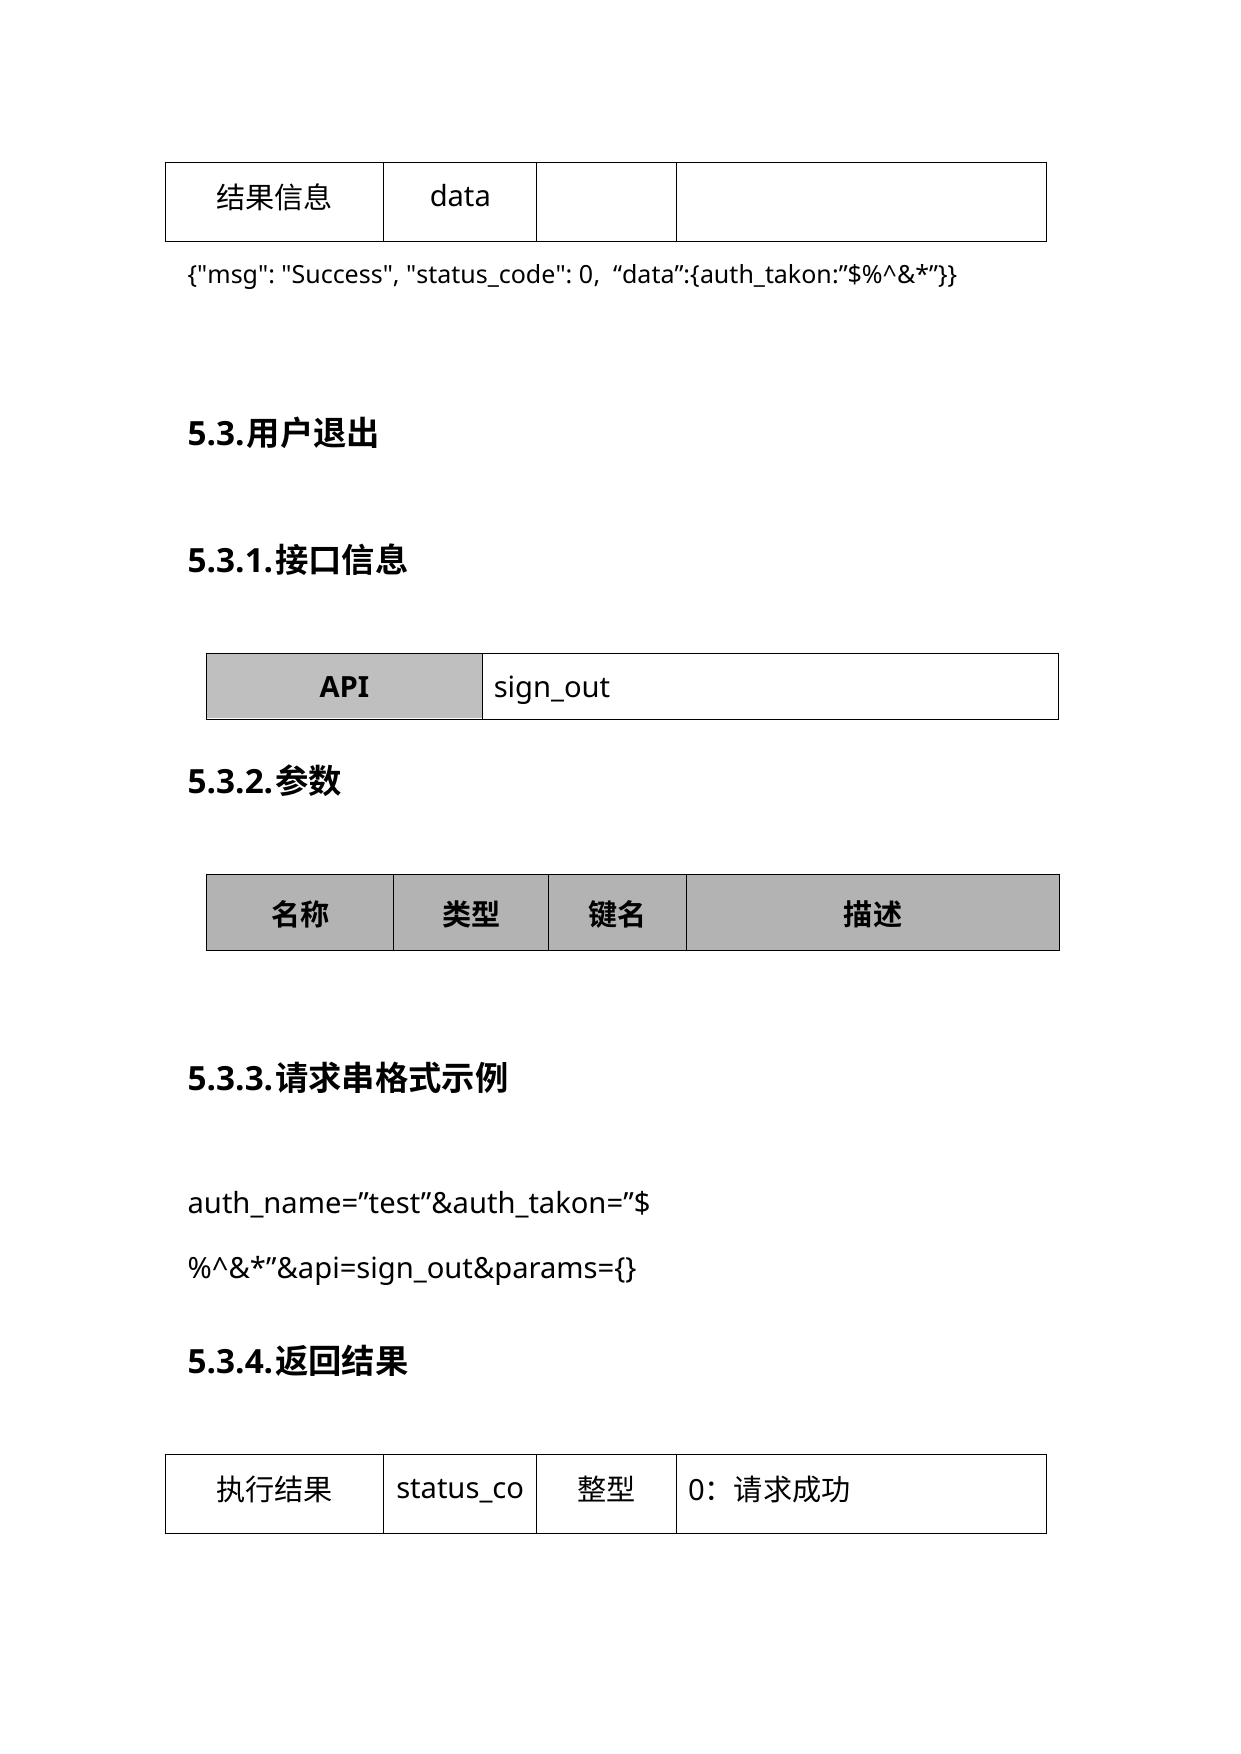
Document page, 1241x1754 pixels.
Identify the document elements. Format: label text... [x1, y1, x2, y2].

table_cell 结果信息 [166, 163, 383, 241]
table_cell [677, 163, 1046, 241]
subtitle 请求串格式示例 [187, 1043, 1053, 1108]
subtitle 返回结果 [187, 1327, 1053, 1392]
table_header 执行结果 [166, 1455, 383, 1532]
table_header 名称 [207, 875, 393, 950]
text auth_name=”test”&auth_takon=”$%^&*”&api=sign_out&params={} [187, 1170, 1053, 1300]
table_cell [537, 163, 676, 241]
text {"msg": "Success", "status_code": 0, “data”:{auth_takon:”$%^&*”}} [187, 242, 1053, 307]
subtitle 参数 [187, 747, 1053, 812]
table_header 描述 [687, 875, 1059, 950]
table_header 键名 [549, 875, 686, 950]
table_header API [207, 654, 482, 718]
table_cell data [384, 163, 536, 241]
table_header status_code [384, 1455, 536, 1532]
table_header 0：请求成功 非0：请求失败 [677, 1455, 1046, 1532]
subtitle 接口信息 [187, 526, 1053, 591]
table_header 类型 [394, 875, 548, 950]
subtitle 用户退出 [187, 399, 1053, 464]
table_header sign_out [483, 654, 1058, 718]
table_header 整型 [537, 1455, 676, 1532]
